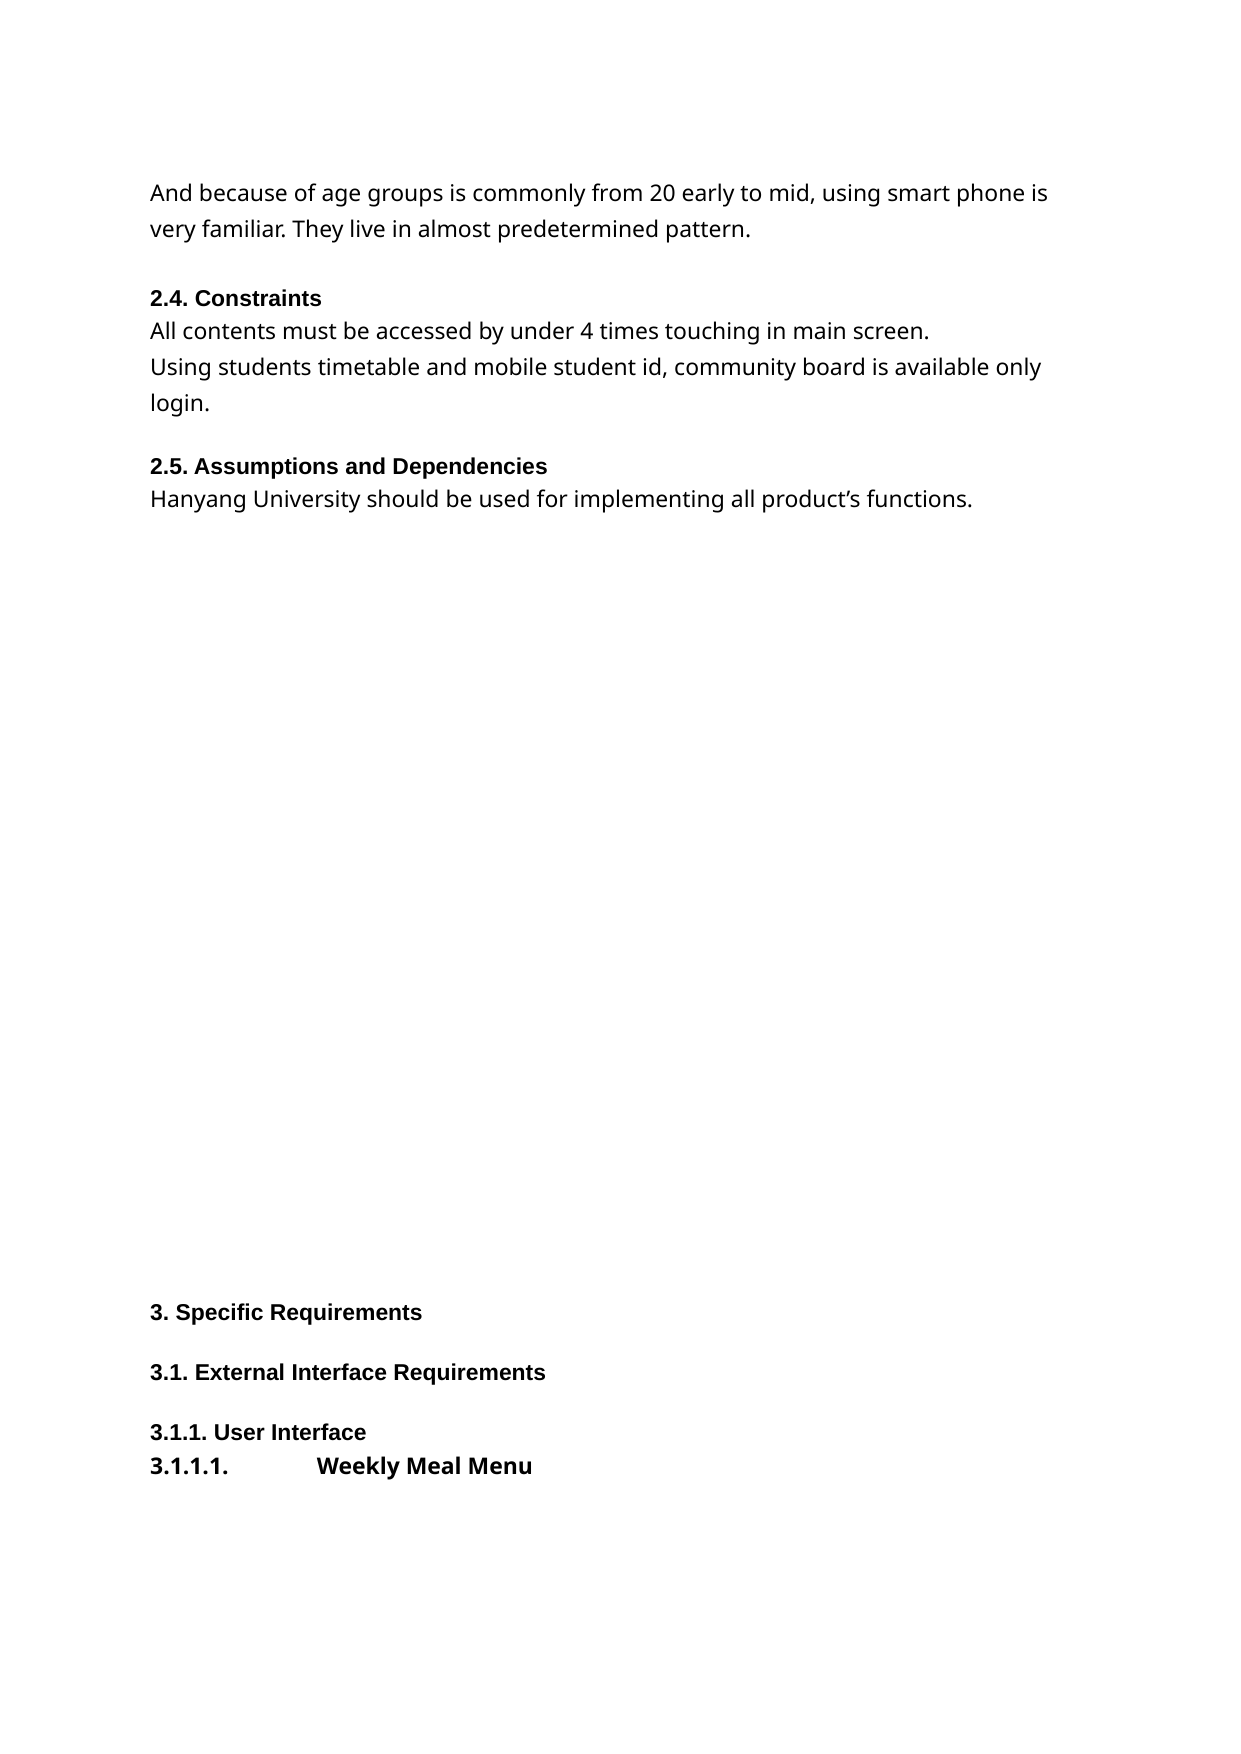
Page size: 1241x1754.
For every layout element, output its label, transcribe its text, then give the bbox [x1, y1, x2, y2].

text Using students timetable and mobile student id, community board is available only login. [150, 351, 1090, 418]
text 3. Specific Requirements [150, 1298, 1090, 1325]
text 2.4. Constraints [150, 285, 1090, 311]
text 3.1.1. User Interface [150, 1419, 1090, 1446]
text And because of age groups is commonly from 20 early to mid, using smart phone is very familiar. They live in almost predetermined pattern. [150, 177, 1090, 244]
text 3.1. External Interface Requirements [150, 1359, 1090, 1385]
text 3.1.1.1. Weekly Meal Menu [150, 1449, 1090, 1481]
text Hanyang University should be used for implementing all product’s functions. [150, 483, 1090, 515]
text 2.5. Assumptions and Dependencies [150, 453, 1090, 479]
text All contents must be accessed by under 4 times touching in main screen. [150, 315, 1090, 346]
